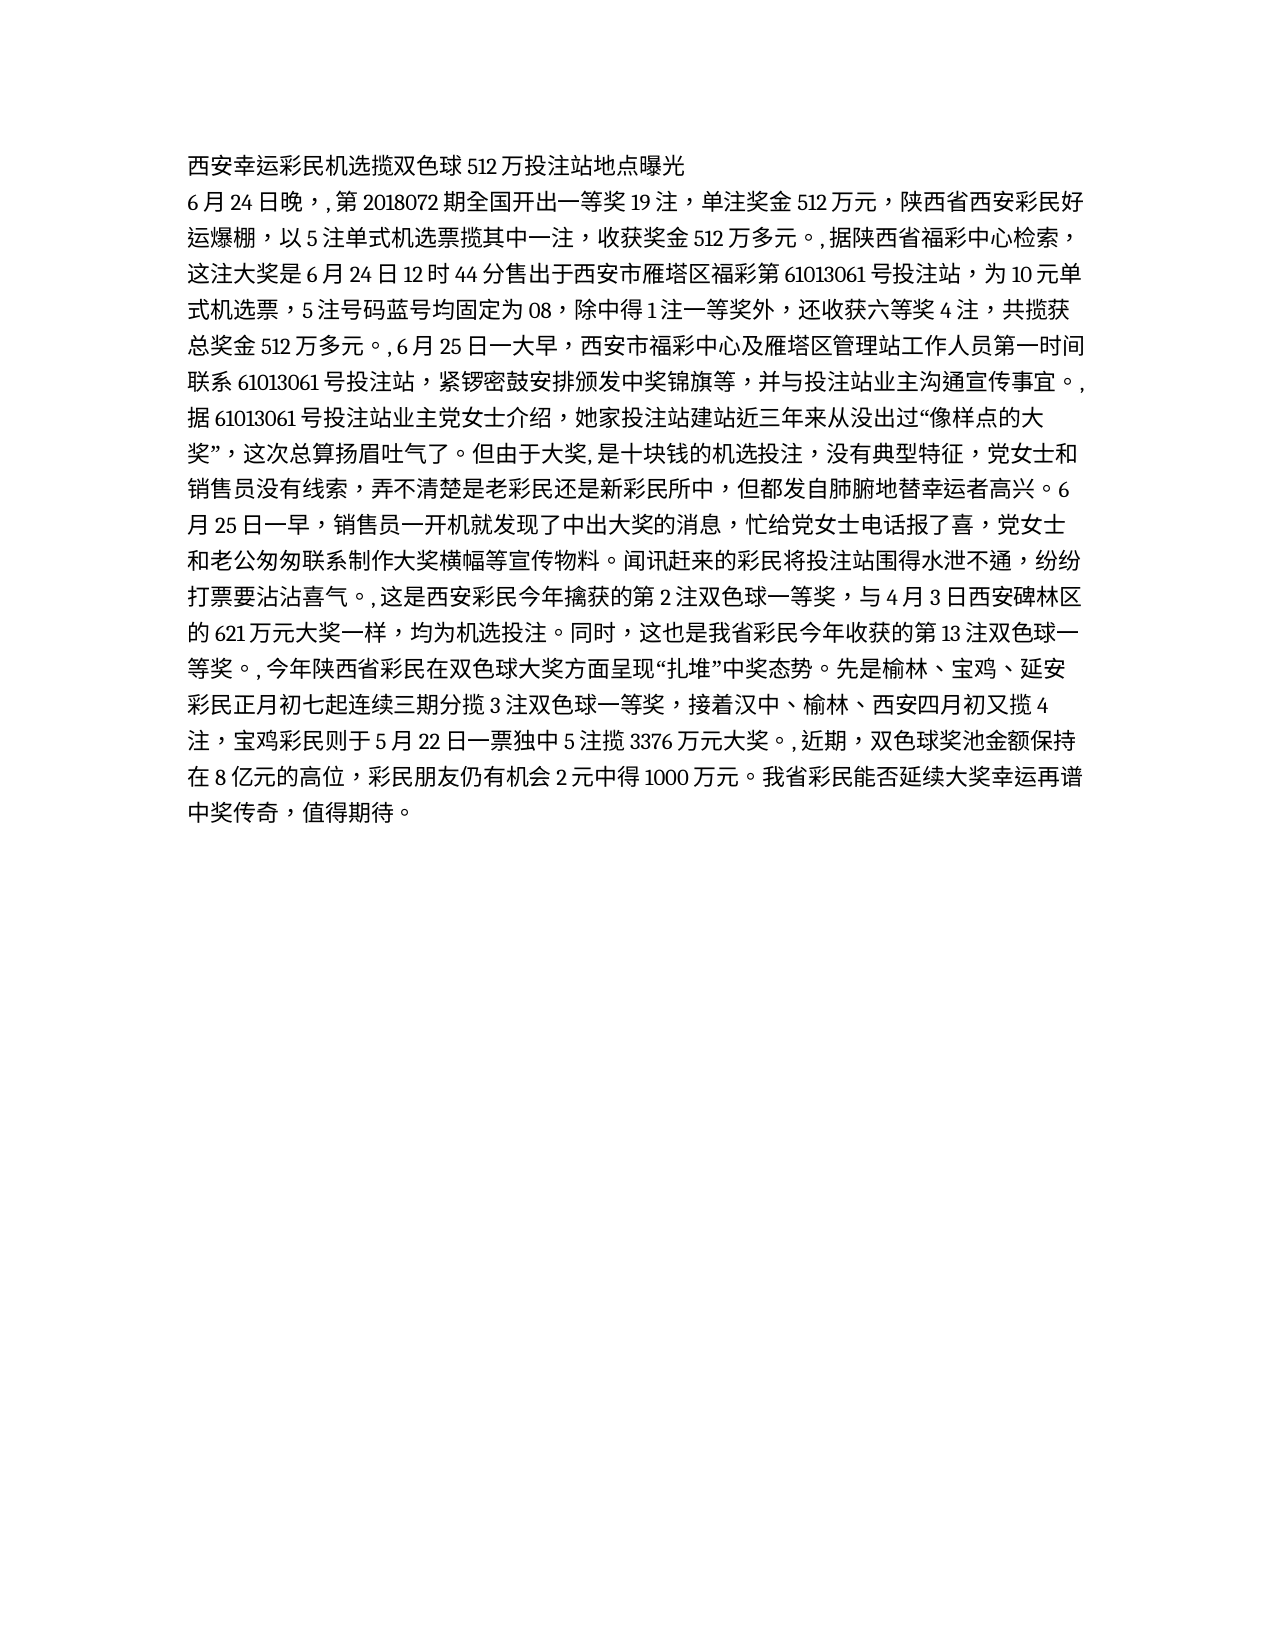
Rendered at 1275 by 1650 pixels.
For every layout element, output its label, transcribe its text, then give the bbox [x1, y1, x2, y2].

text 西安幸运彩民机选揽双色球512万投注站地点曝光 6月24日晚，, 第2018072期全国开出一等奖19注，单注奖金512万元，陕西省西安彩民好运爆棚，以5注单式机选票揽其中一注，收获奖金512万多元。, 据陕西省福彩中心检索，这注大奖是6月24日12时44分售出于西安市雁塔区福彩第61013061号投注站，为10元单式机选票，5注号码蓝号均固定为08，除中得1注一等奖外，还收获六等奖4注，共揽获总奖金512万多元。, 6月25日一大早，西安市福彩中心及雁塔区管理站工作人员第一时间联系61013061号投注站，紧锣密鼓安排颁发中奖锦旗等，并与投注站业主沟通宣传事宜。, 据61013061号投注站业主党女士介绍，她家投注站建站近三年来从没出过“像样点的大奖”，这次总算扬眉吐气了。但由于大奖, 是十块钱的机选投注，没有典型特征，党女士和销售员没有线索，弄不清楚是老彩民还是新彩民所中，但都发自肺腑地替幸运者高兴。6月25日一早，销售员一开机就发现了中出大奖的消息，忙给党女士电话报了喜，党女士和老公匆匆联系制作大奖横幅等宣传物料。闻讯赶来的彩民将投注站围得水泄不通，纷纷打票要沾沾喜气。, 这是西安彩民今年擒获的第2注双色球一等奖，与4月3日西安碑林区的621万元大奖一样，均为机选投注。同时，这也是我省彩民今年收获的第13注双色球一等奖。, 今年陕西省彩民在双色球大奖方面呈现“扎堆”中奖态势。先是榆林、宝鸡、延安彩民正月初七起连续三期分揽3注双色球一等奖，接着汉中、榆林、西安四月初又揽4注，宝鸡彩民则于5月22日一票独中5注揽3376万元大奖。, 近期，双色球奖池金额保持在8亿元的高位，彩民朋友仍有机会2元中得1000万元。我省彩民能否延续大奖幸运再谱中奖传奇，值得期待。 [187, 150, 1087, 828]
